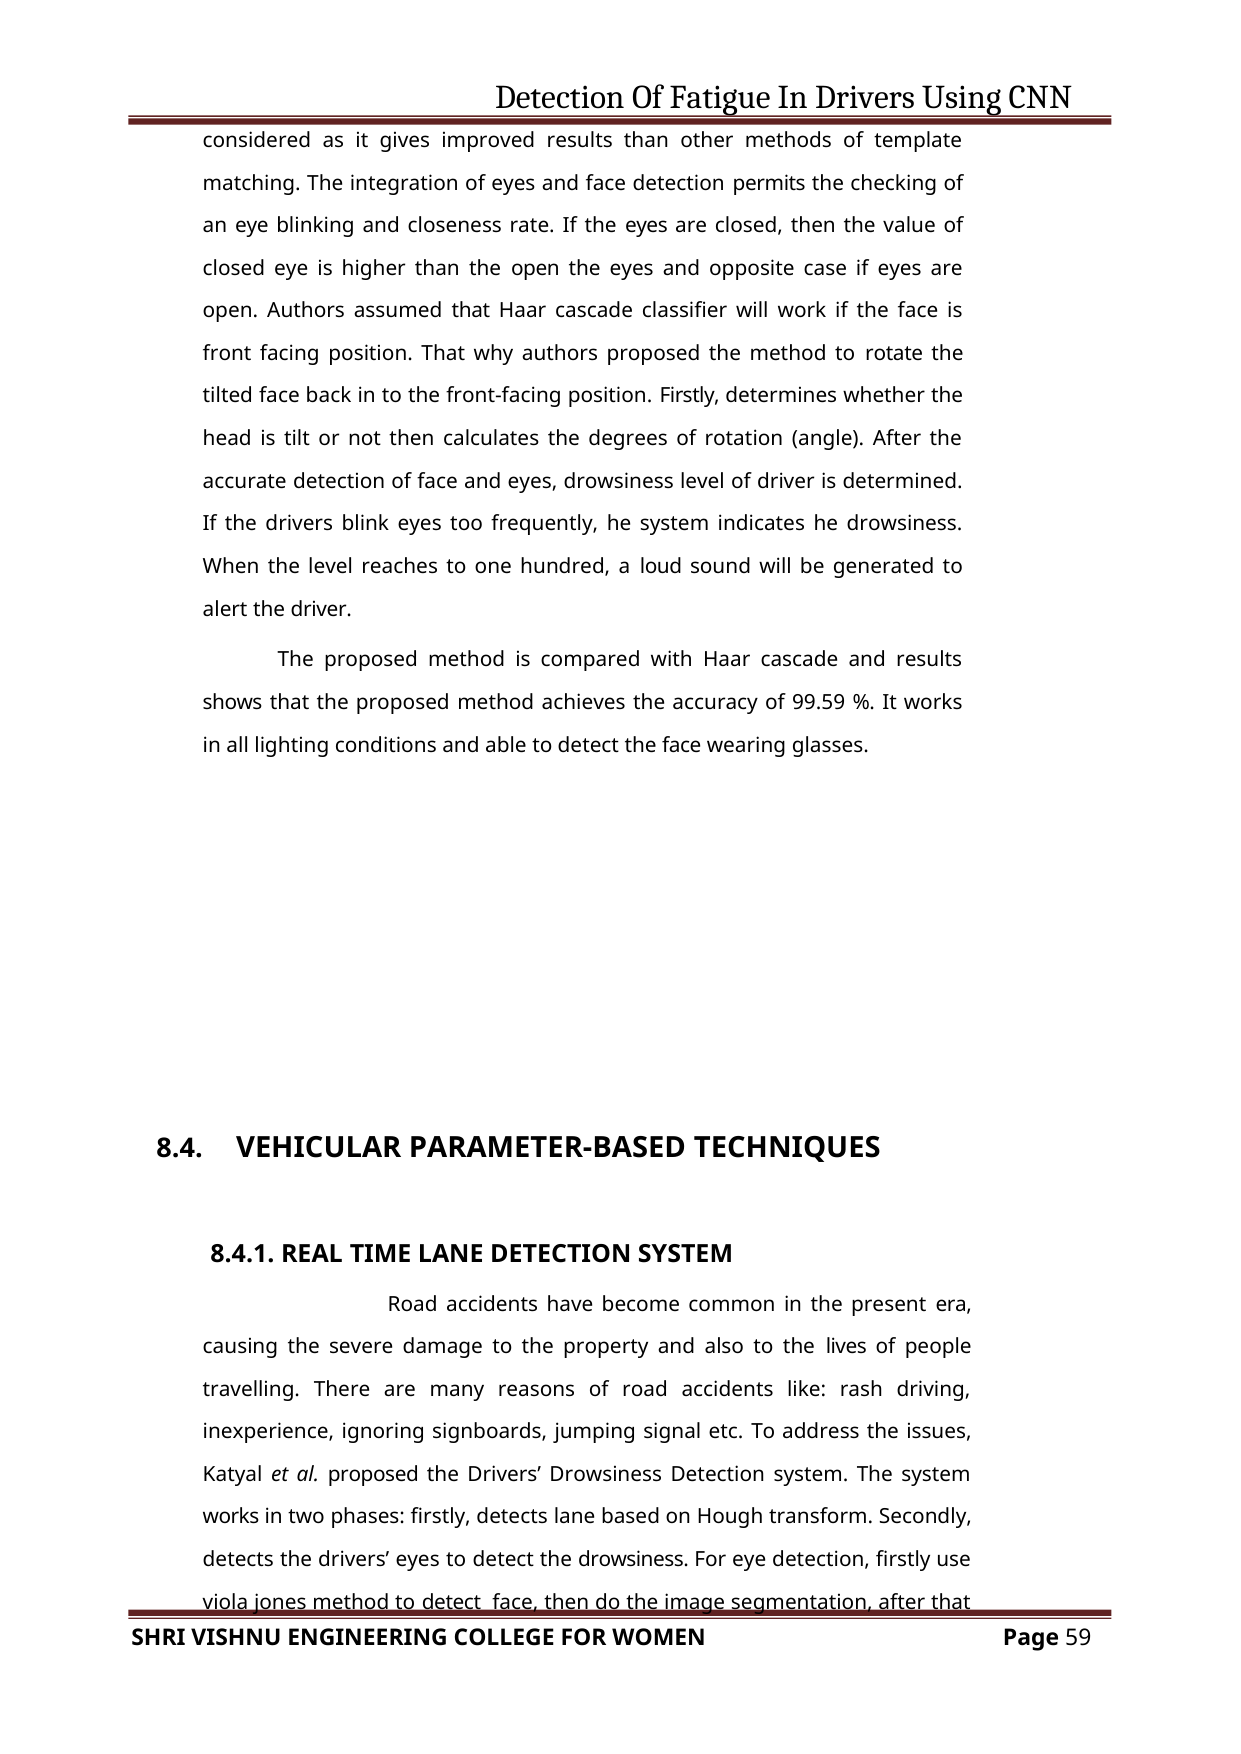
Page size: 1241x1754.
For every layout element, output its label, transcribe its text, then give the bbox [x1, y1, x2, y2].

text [202, 125, 963, 622]
text The proposed method is compared with Haar cascade and results shows that the proposed method achieves the accuracy of 99.59 %. It works in all lighting conditions and able to detect the face wearing glasses. [202, 644, 963, 758]
subtitle VEHICULAR PARAMETER-BASED TECHNIQUES [156, 1126, 1130, 1166]
text 8.4.1. REAL TIME LANE DETECTION SYSTEM [100, 1236, 1130, 1270]
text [202, 1289, 972, 1615]
